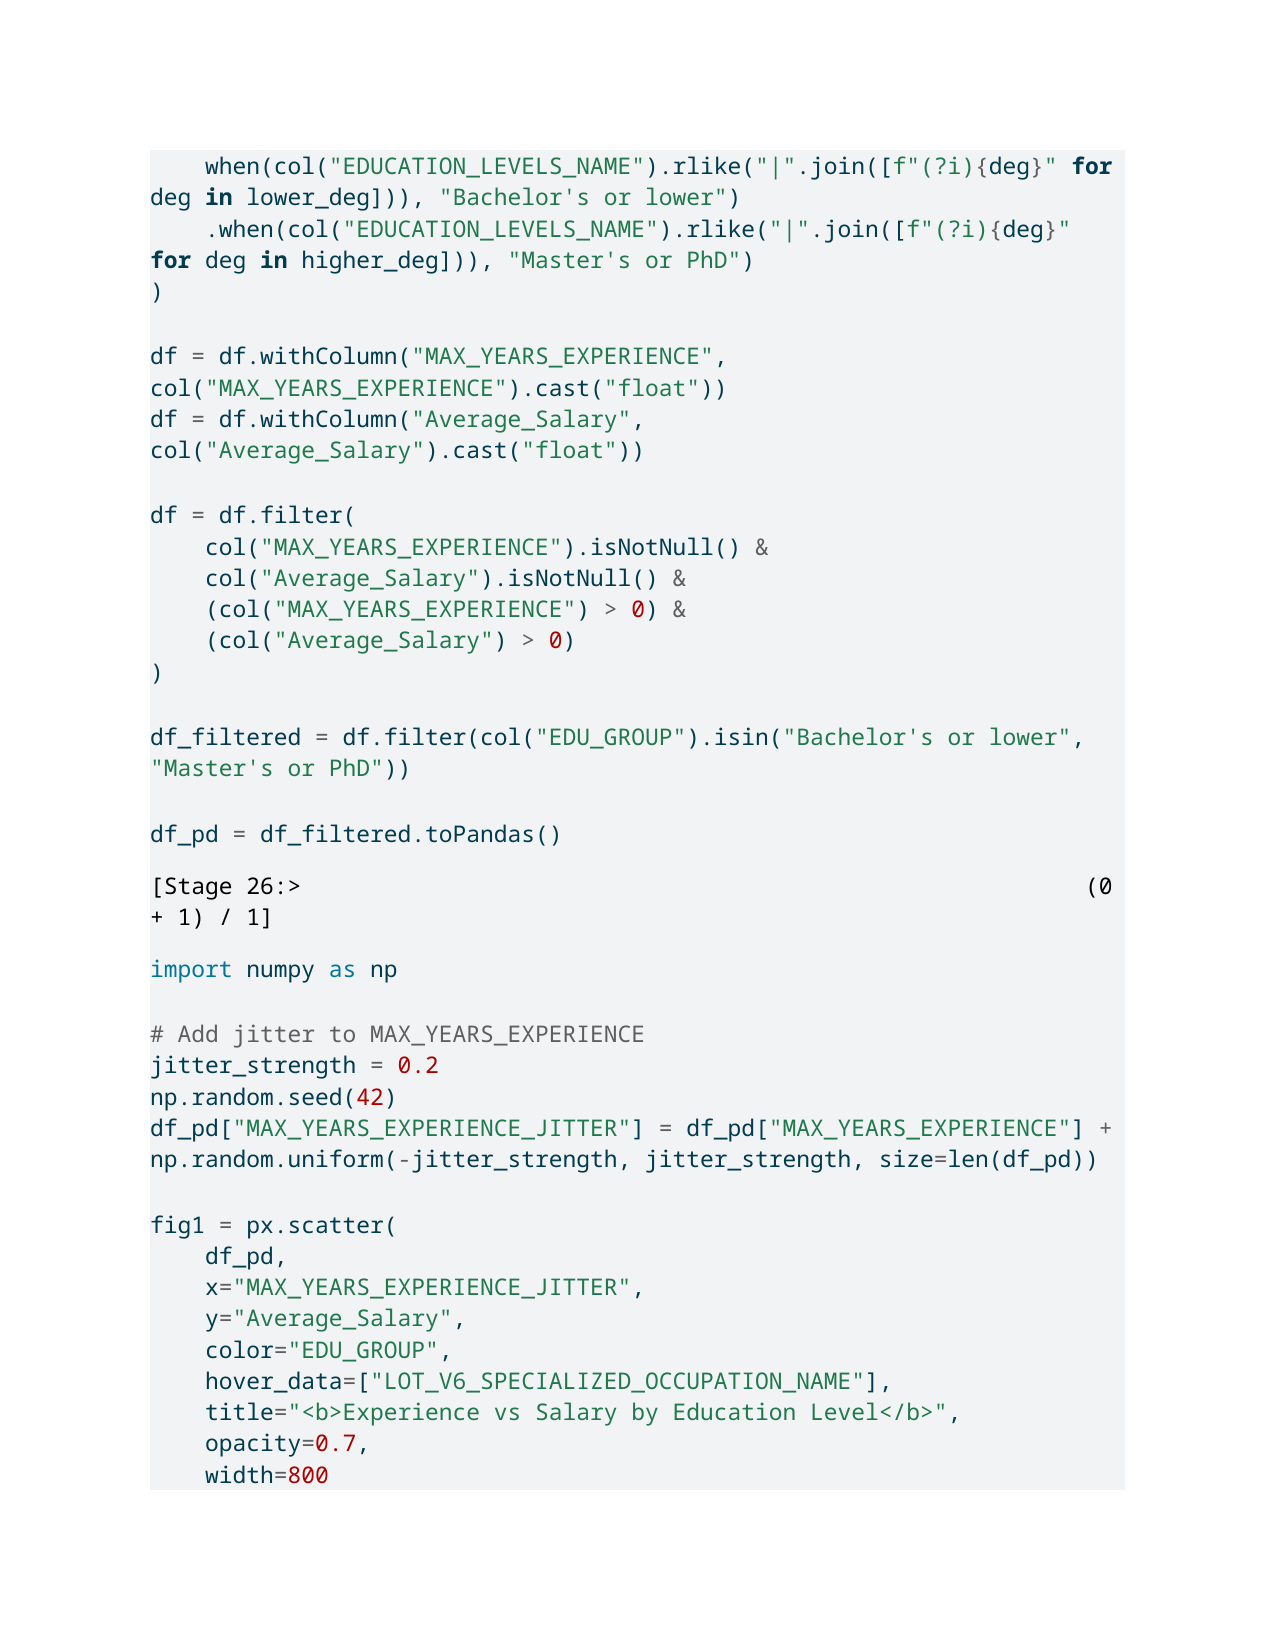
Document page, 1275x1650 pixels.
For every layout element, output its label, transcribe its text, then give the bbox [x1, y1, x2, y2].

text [150, 953, 1125, 1490]
text [Stage 26:> (0 + 1) / 1] [150, 869, 1125, 932]
